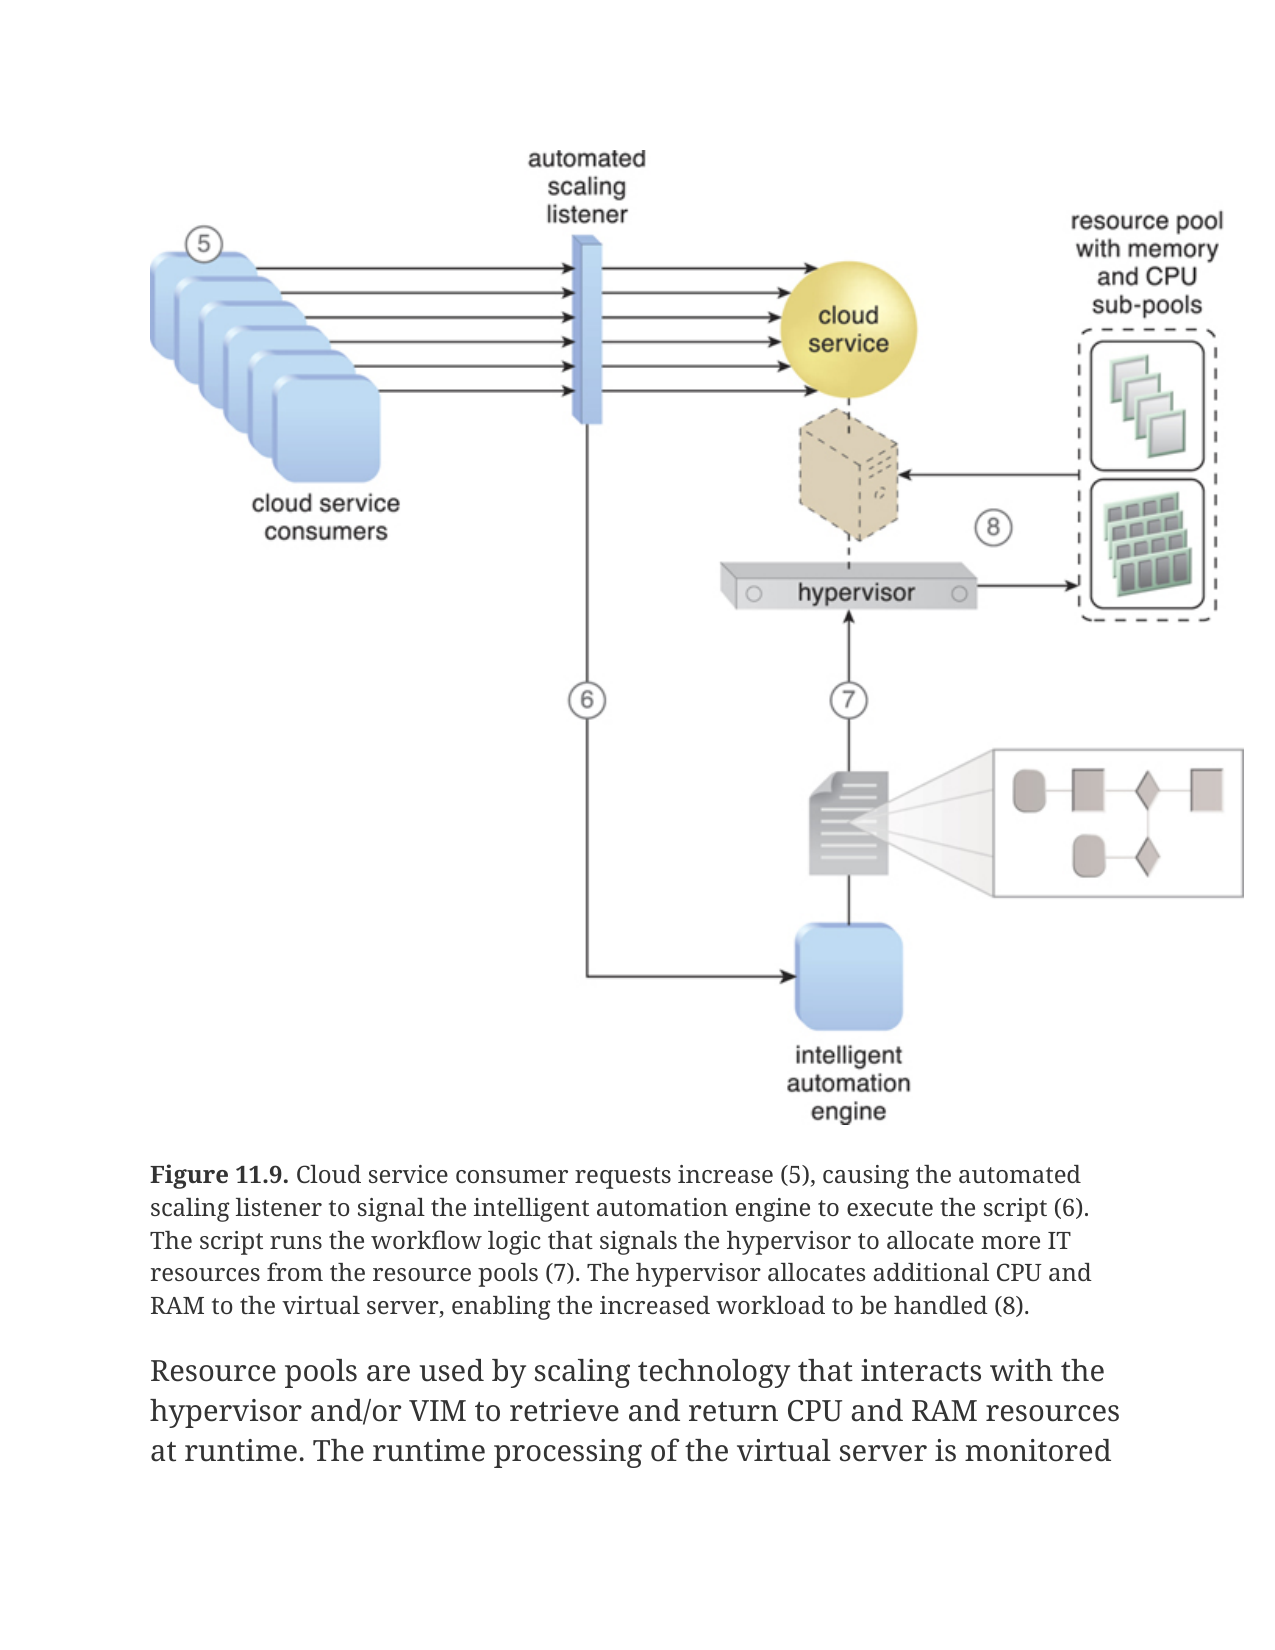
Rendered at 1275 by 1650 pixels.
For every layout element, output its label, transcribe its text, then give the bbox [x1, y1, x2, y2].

picture [150, 150, 1244, 1125]
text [150, 1351, 1125, 1469]
text Figure 11.9. Cloud service consumer requests increase (5), causing the automated scaling listener to signal the intelligent automation engine to execute the script (6). The script runs the workflow logic that signals the hypervisor to allocate more IT resources from the resource pools (7). The hypervisor allocates additional CPU and RAM to the virtual server, enabling the increased workload to be handled (8). [150, 1158, 1125, 1321]
